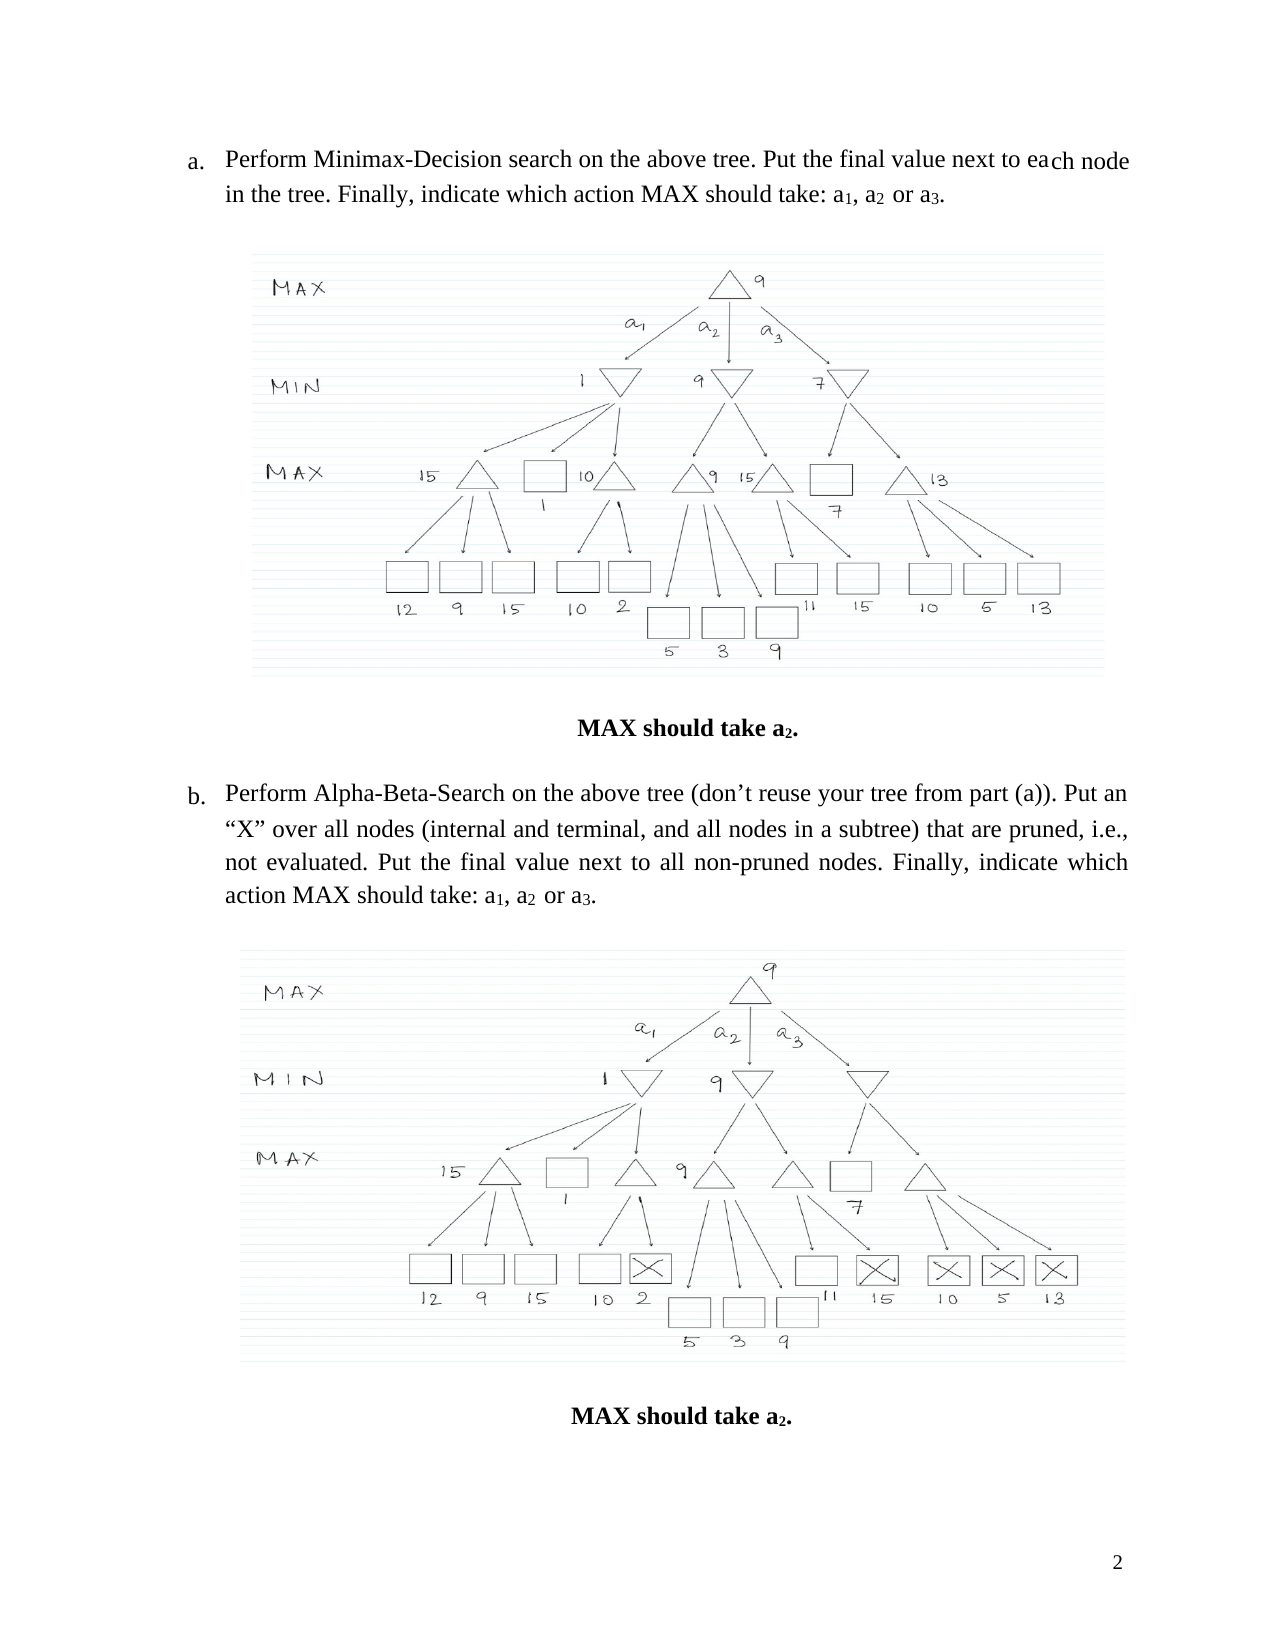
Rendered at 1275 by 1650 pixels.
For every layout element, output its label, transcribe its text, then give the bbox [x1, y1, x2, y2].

list Perform Minimax-Decision search on the above tree. Put the final value next to each node in the tree. Finally, indicate which action MAX should take: a1, a2 or a3. [187, 144, 1129, 210]
text MAX should take a2. [139, 713, 1129, 742]
picture [252, 247, 1105, 677]
text MAX should take a2. [139, 1401, 1129, 1430]
list Perform Alpha-Beta-Search on the above tree (don’t reuse your tree from part (a)). Put an “X” over all nodes (internal and terminal, and all nodes in a subtree) that are pruned, i.e., not evaluated. Put the final value next to all non-pruned nodes. Finally, indicate which action MAX should take: a1, a2 or a3. [187, 778, 1129, 911]
picture [239, 948, 1126, 1364]
